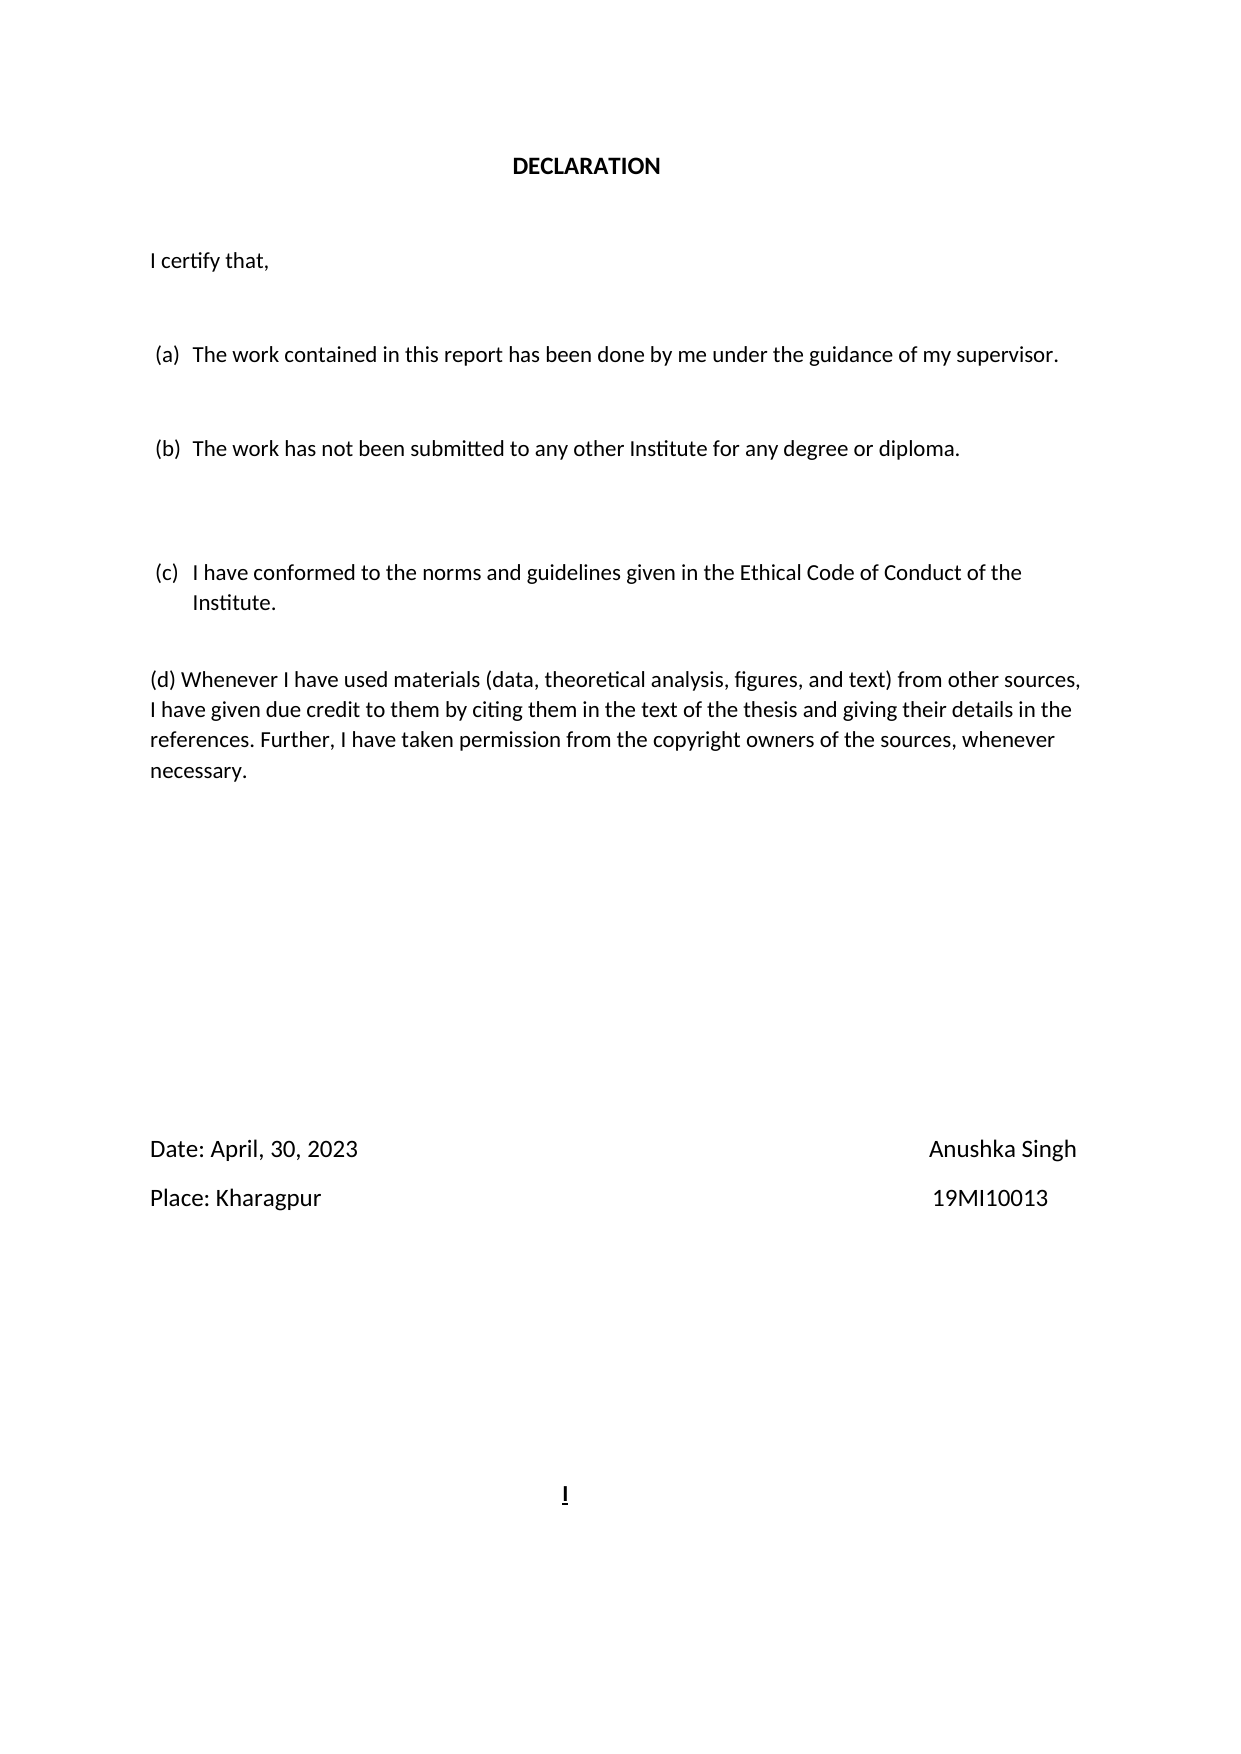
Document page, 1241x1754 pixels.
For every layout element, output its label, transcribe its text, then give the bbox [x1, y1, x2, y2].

list The work contained in this report has been done by me under the guidance of my supervisor. [155, 340, 1090, 368]
text I [150, 1479, 1090, 1507]
text DECLARATION [150, 150, 1090, 181]
list The work has not been submitted to any other Institute for any degree or diploma. [155, 434, 1090, 462]
text I certify that, [150, 246, 1090, 274]
list Institute. [192, 588, 1090, 616]
text Place: Kharagpur 19MI10013 [150, 1182, 1090, 1213]
list I have conformed to the norms and guidelines given in the Ethical Code of Conduct of the [155, 558, 1090, 586]
text Date: April, 30, 2023 Anushka Singh [150, 1133, 1090, 1163]
text (d) Whenever I have used materials (data, theoretical analysis, figures, and text) from other sources, I have given due credit to them by citing them in the text of the thesis and giving their details in the references. Further, I have taken permission from the copyright owners of the sources, whenever necessary. [150, 665, 1090, 784]
